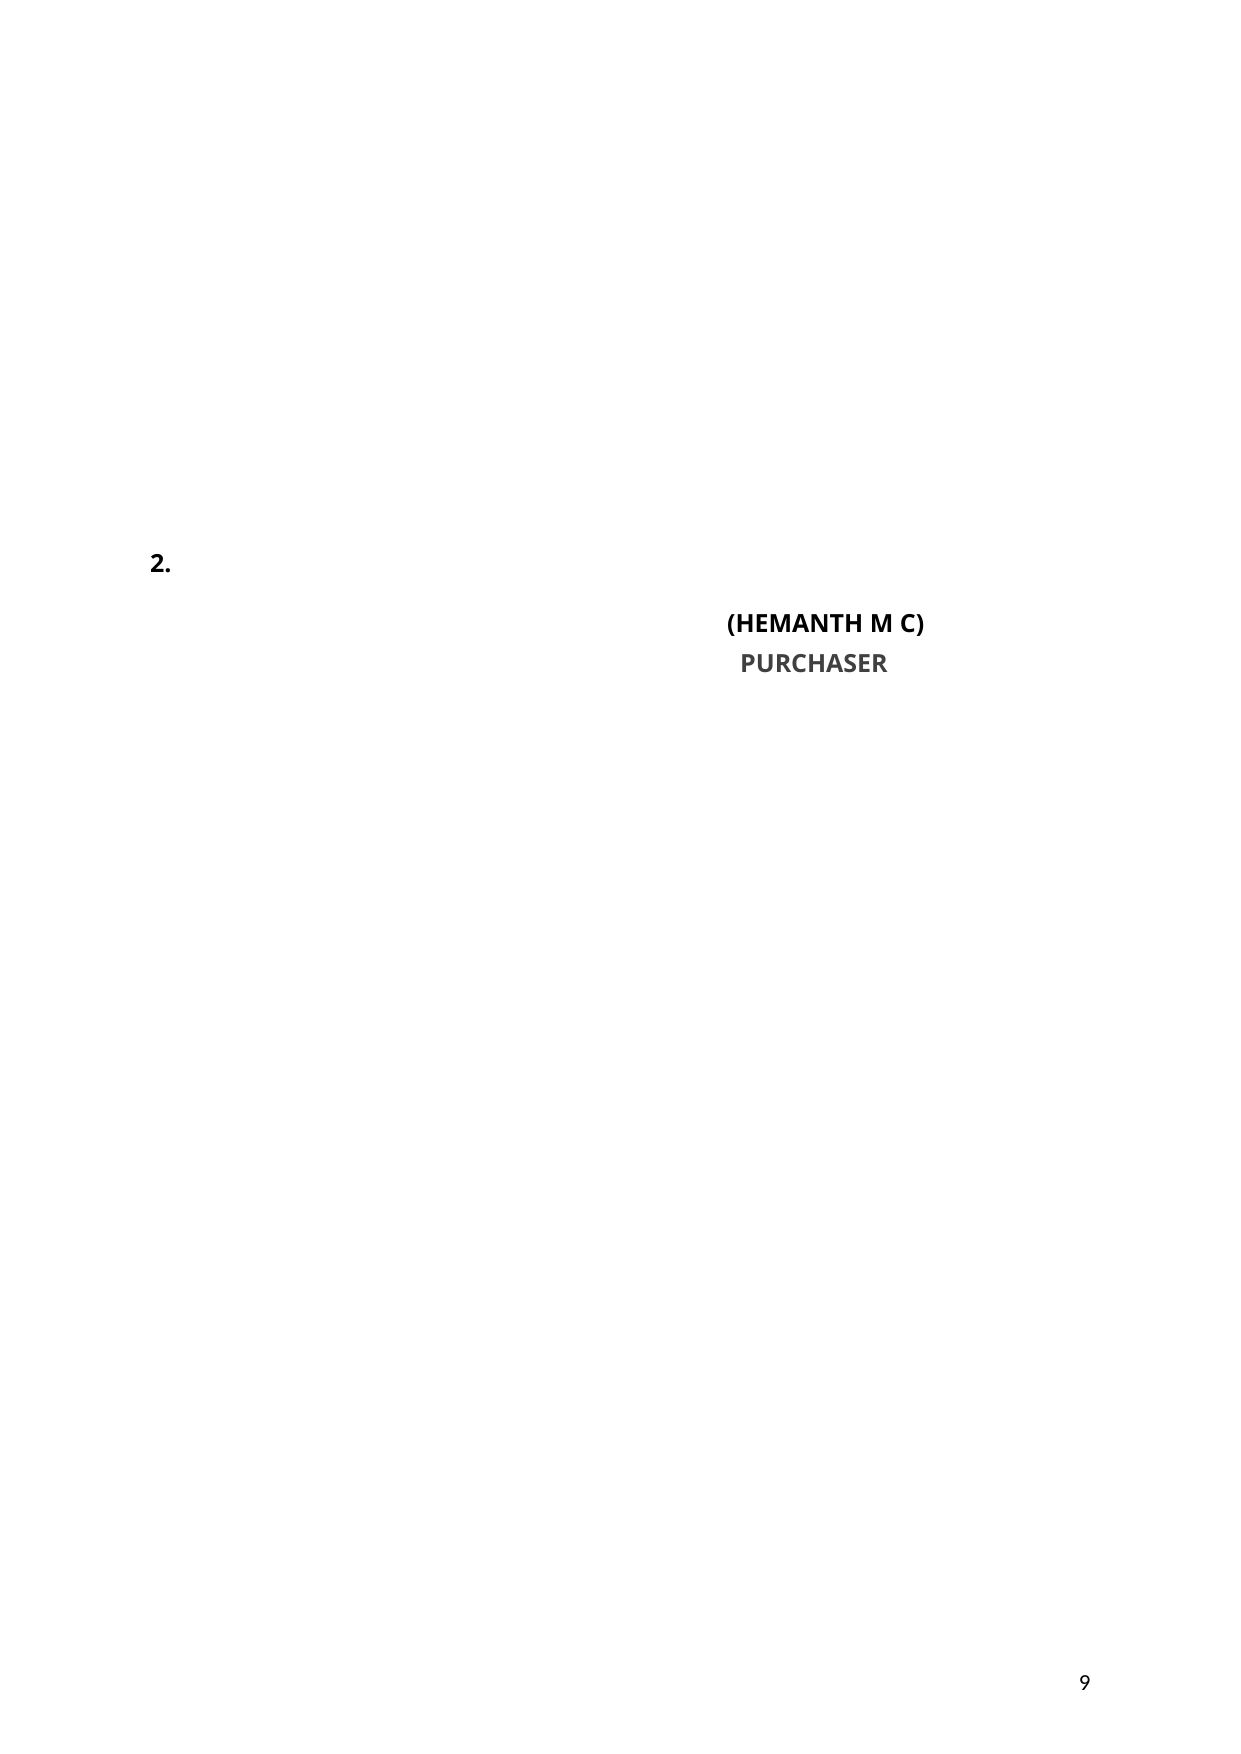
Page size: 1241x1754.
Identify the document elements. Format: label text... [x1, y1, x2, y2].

subtitle PURCHASER [150, 645, 1090, 679]
text (HEMANTH M C) [675, 606, 1090, 640]
text 2. [150, 546, 1090, 580]
